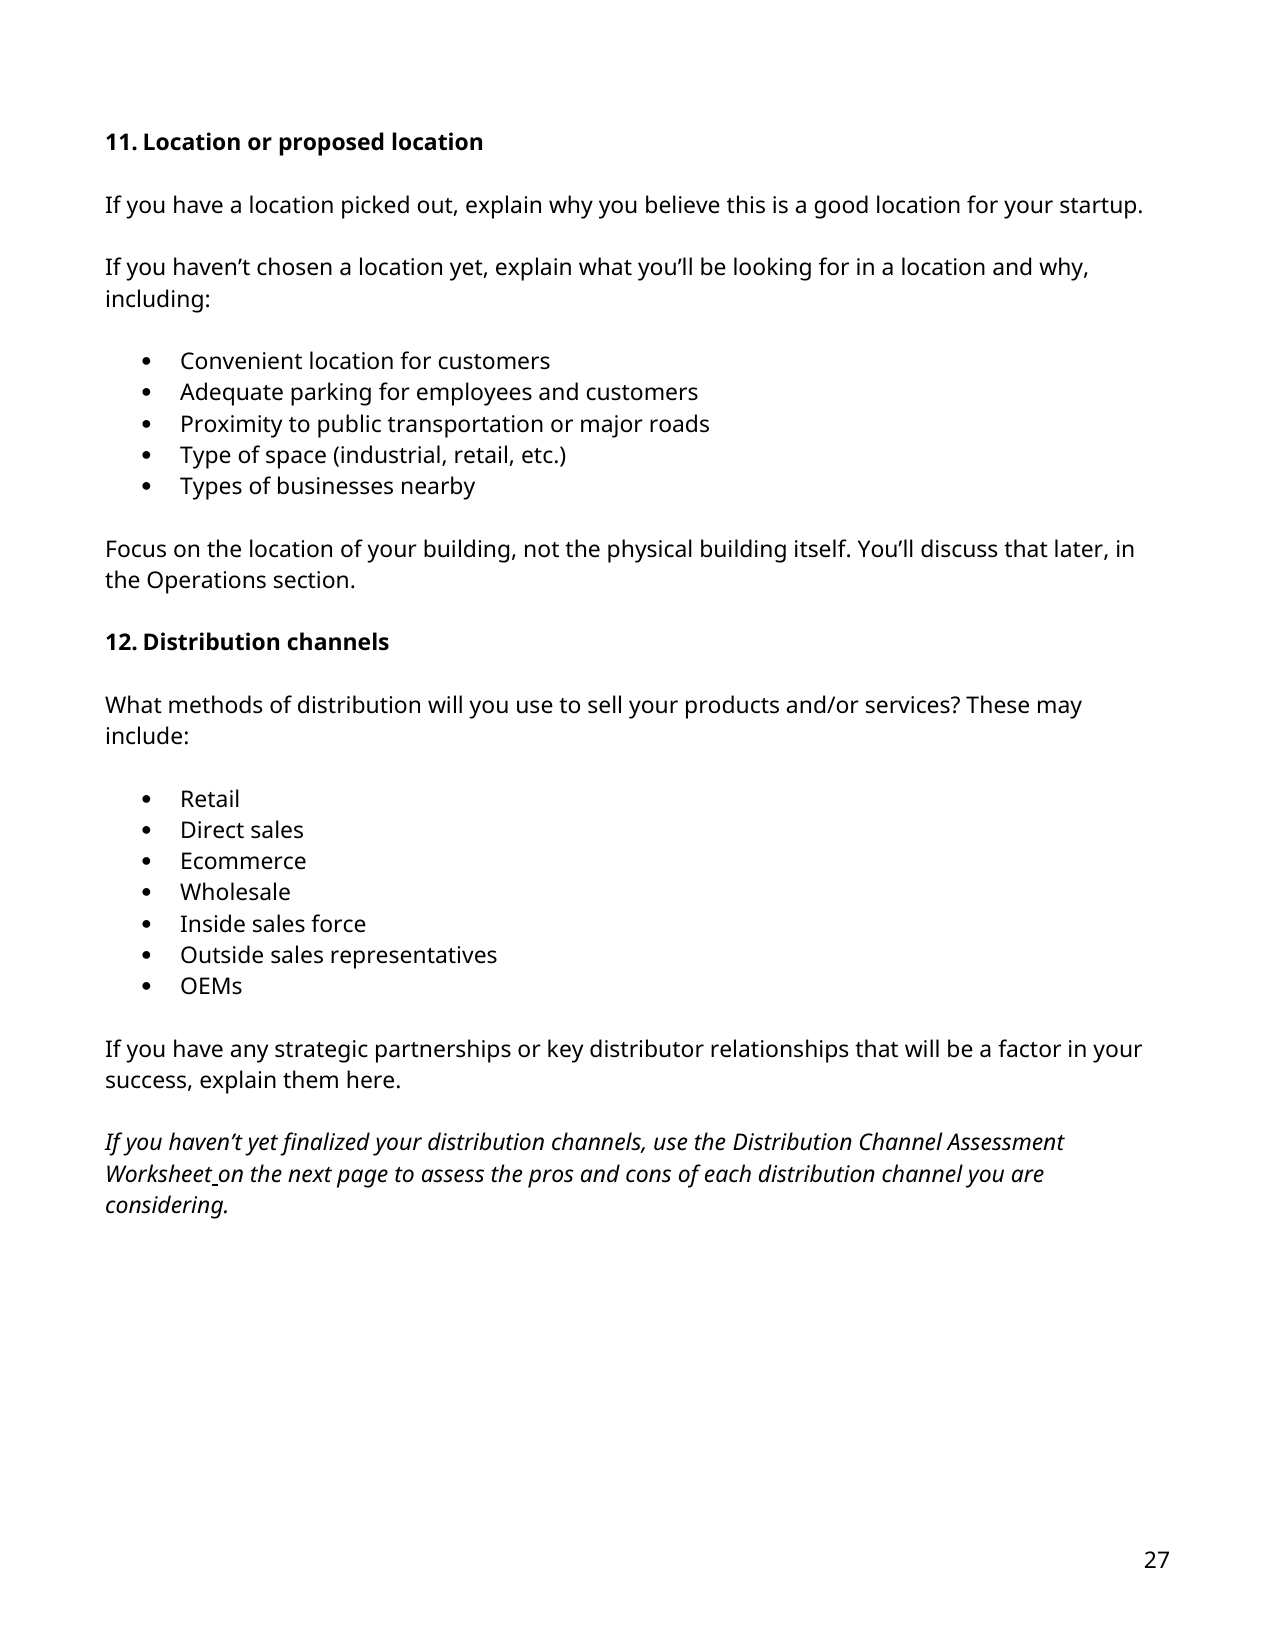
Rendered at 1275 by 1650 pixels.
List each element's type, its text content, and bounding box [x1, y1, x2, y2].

list Adequate parking for employees and customers [142, 376, 1170, 407]
list Outside sales representatives [142, 939, 1170, 970]
list Ecommerce [142, 845, 1170, 876]
text If you haven’t yet finalized your distribution channels, use the Distribution Channel Assessment Worksheet on the next page to assess the pros and cons of each distribution channel you are considering. [105, 1126, 1170, 1220]
subtitle Distribution channels [105, 626, 1170, 657]
list Type of space (industrial, retail, etc.) [142, 439, 1170, 470]
list If you haven’t chosen a location yet, explain what you’ll be looking for in a location and why, including: [105, 251, 1170, 314]
list Inside sales force [142, 907, 1170, 939]
list Proximity to public transportation or major roads [142, 407, 1170, 439]
list Wholesale [142, 876, 1170, 907]
list If you have a location picked out, explain why you believe this is a good location for your startup. [105, 189, 1170, 220]
text If you have any strategic partnerships or key distributor relationships that will be a factor in your success, explain them here. [105, 1032, 1170, 1095]
subtitle Location or proposed location [105, 126, 1170, 157]
list Retail [142, 782, 1170, 814]
list Direct sales [142, 814, 1170, 845]
list OEMs [142, 970, 1170, 1001]
list Types of businesses nearby [142, 470, 1170, 501]
list Focus on the location of your building, not the physical building itself. You’ll discuss that later, in the Operations section. [105, 532, 1170, 595]
text What methods of distribution will you use to sell your products and/or services? These may include: [105, 689, 1170, 751]
list Convenient location for customers [142, 345, 1170, 376]
